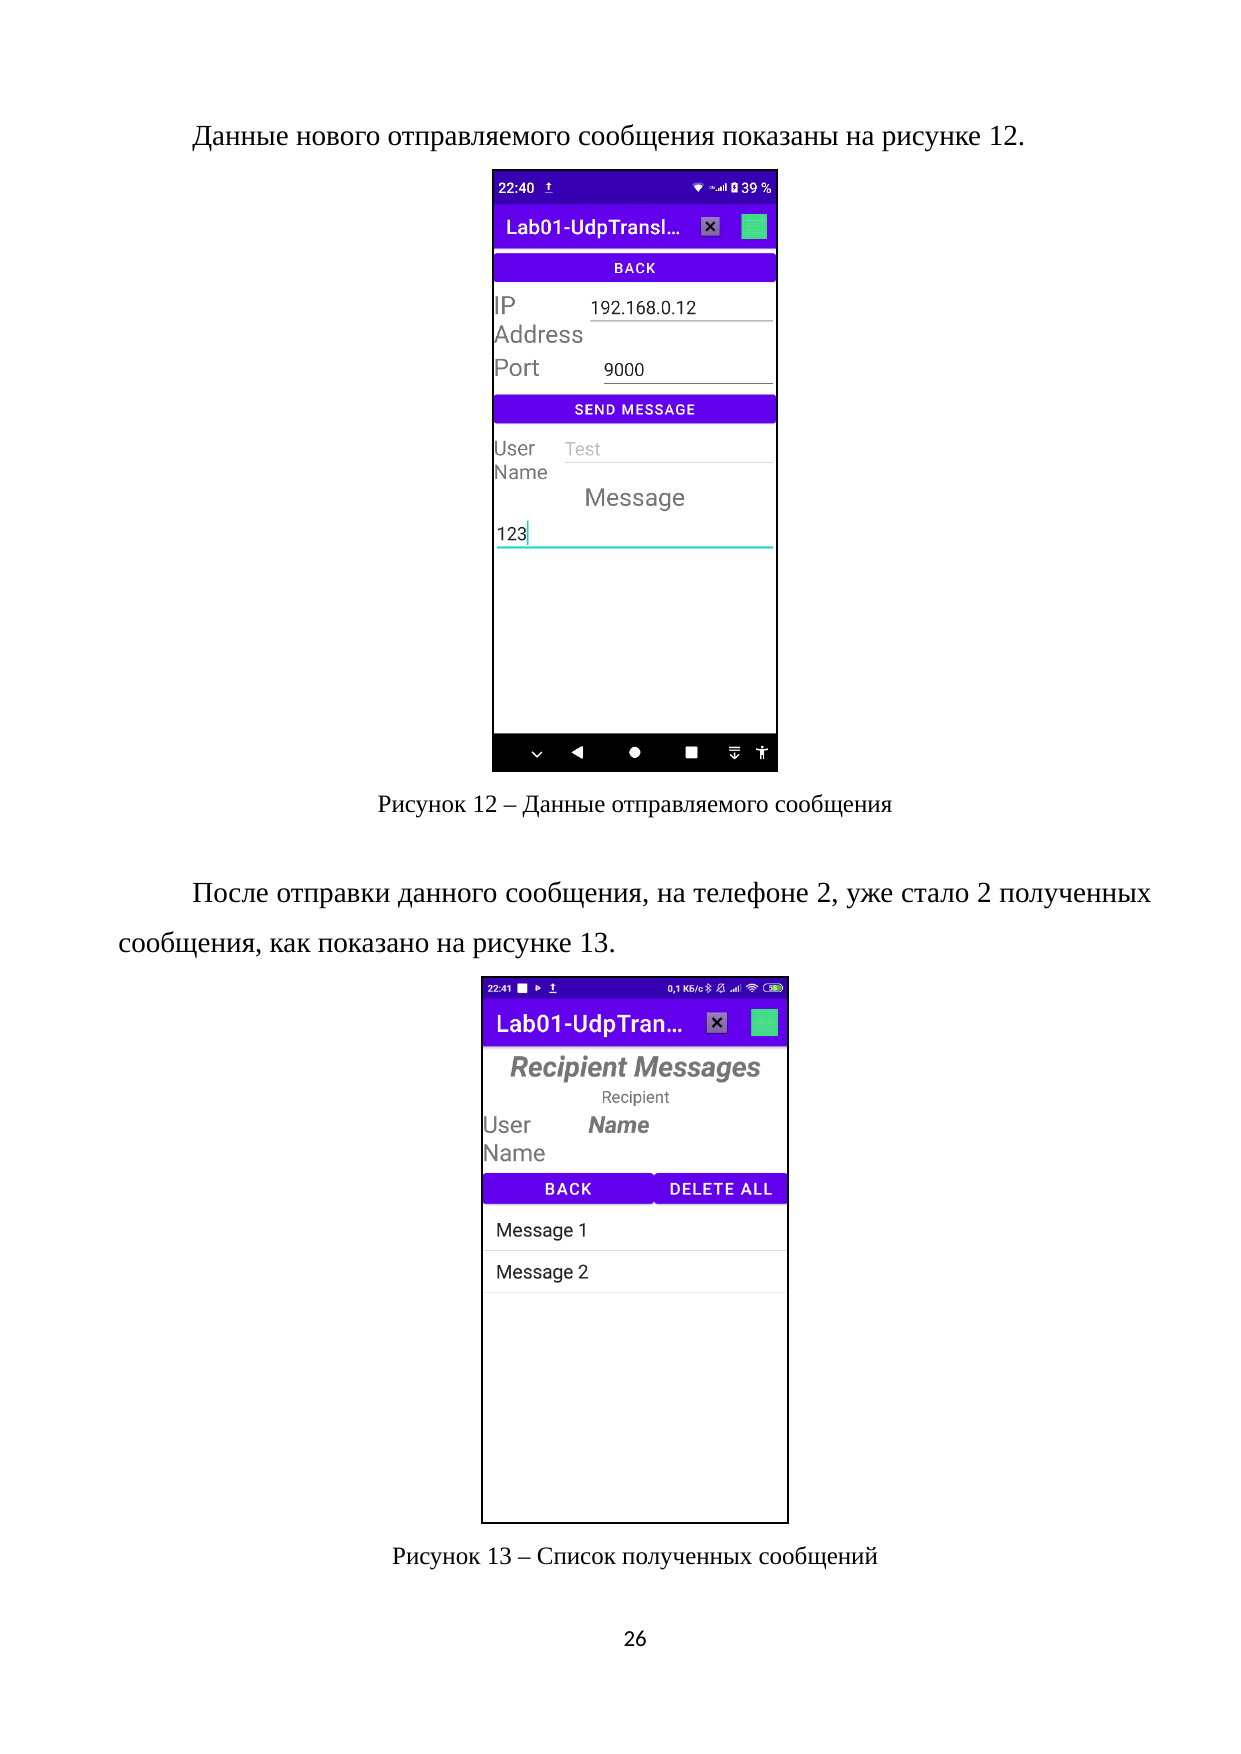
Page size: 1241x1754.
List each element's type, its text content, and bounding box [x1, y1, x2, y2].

text Рисунок 12 – Данные отправляемого сообщения [118, 789, 1152, 818]
picture [483, 978, 787, 1522]
text После отправки данного сообщения, на телефоне 2, уже стало 2 полученных сообщения, как показано на рисунке 13. [118, 875, 1152, 959]
text Данные нового отправляемого сообщения показаны на рисунке 12. [118, 118, 1152, 152]
picture [494, 171, 776, 770]
text Рисунок 13 – Список полученных сообщений [118, 1541, 1152, 1570]
